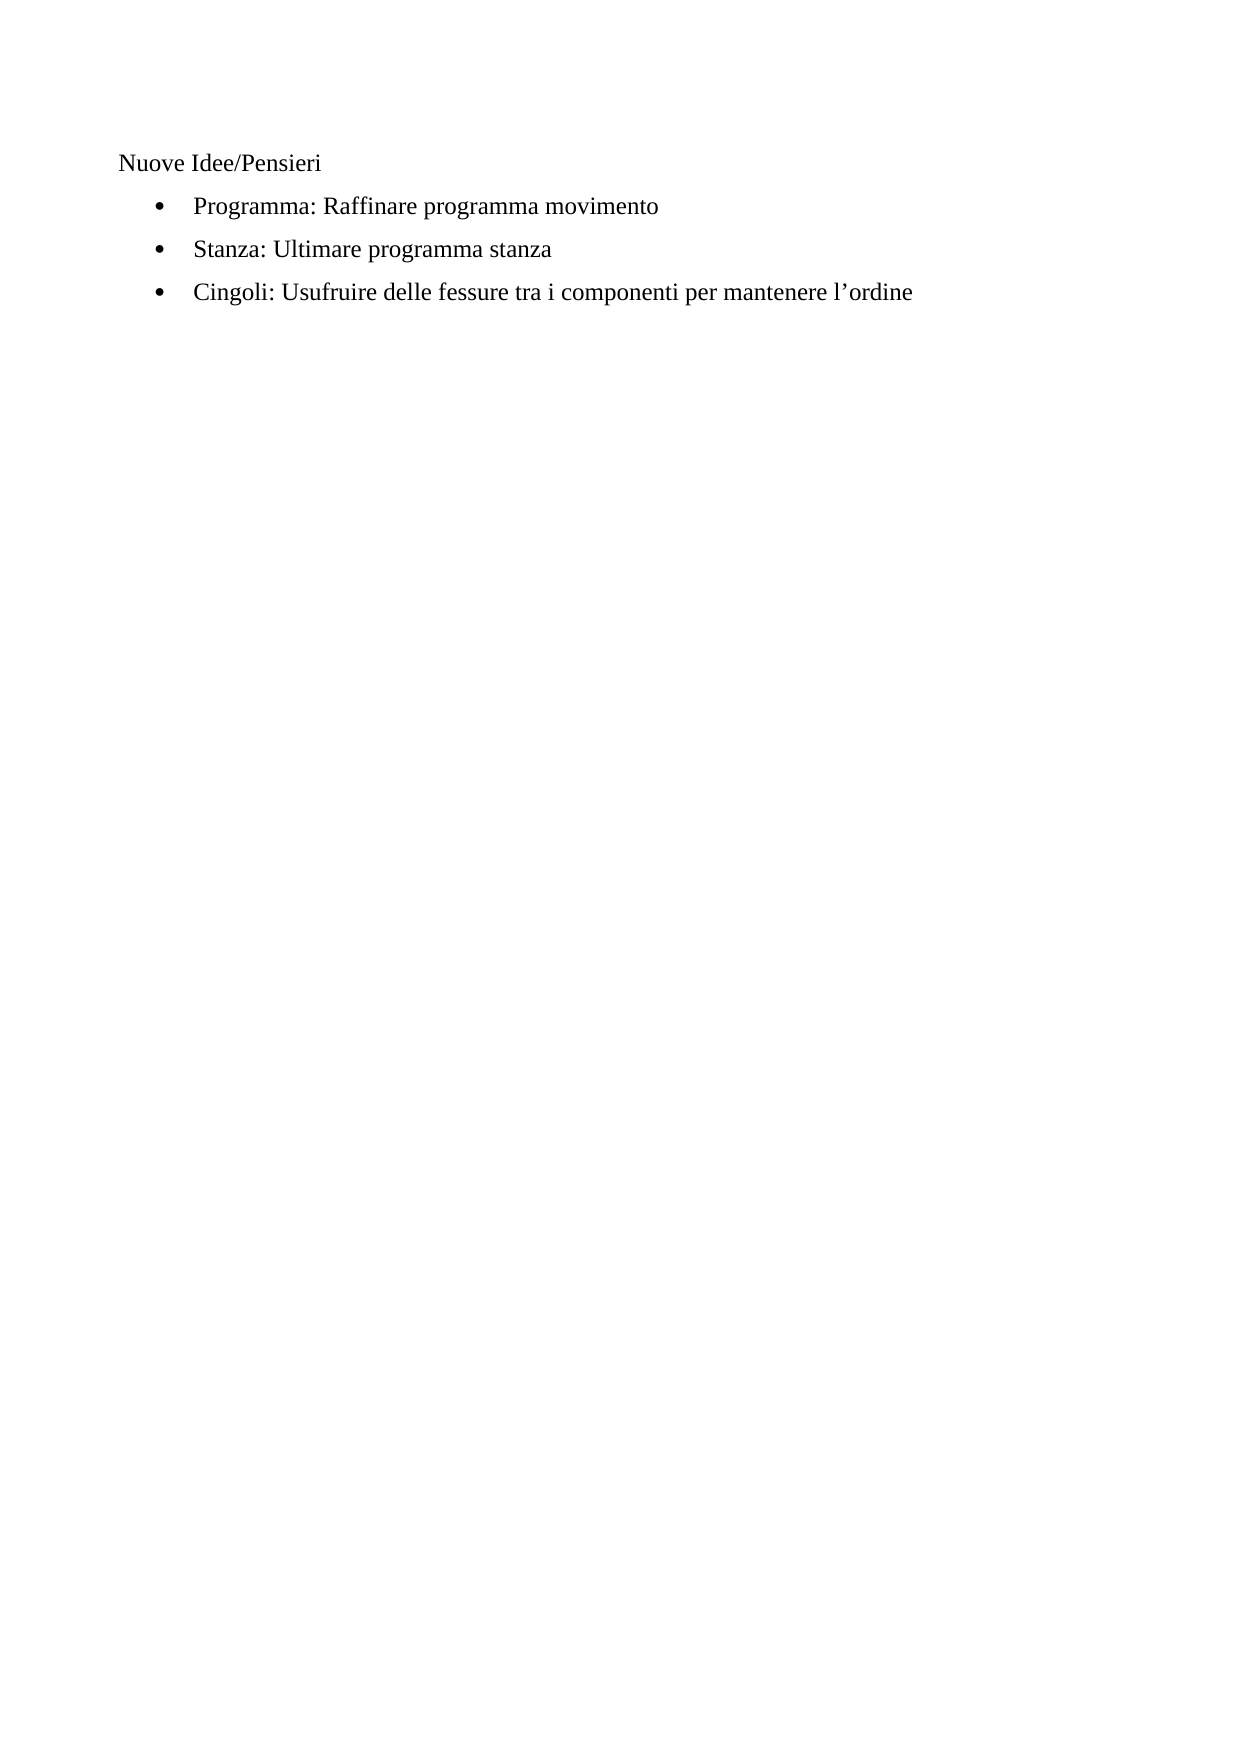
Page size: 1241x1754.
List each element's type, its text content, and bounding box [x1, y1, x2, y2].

list Programma: Raffinare programma movimento [156, 191, 1122, 219]
list Stanza: Ultimare programma stanza [156, 234, 1122, 263]
text Nuove Idee/Pensieri [118, 148, 1122, 176]
list Cingoli: Usufruire delle fessure tra i componenti per mantenere l’ordine [156, 277, 1122, 306]
